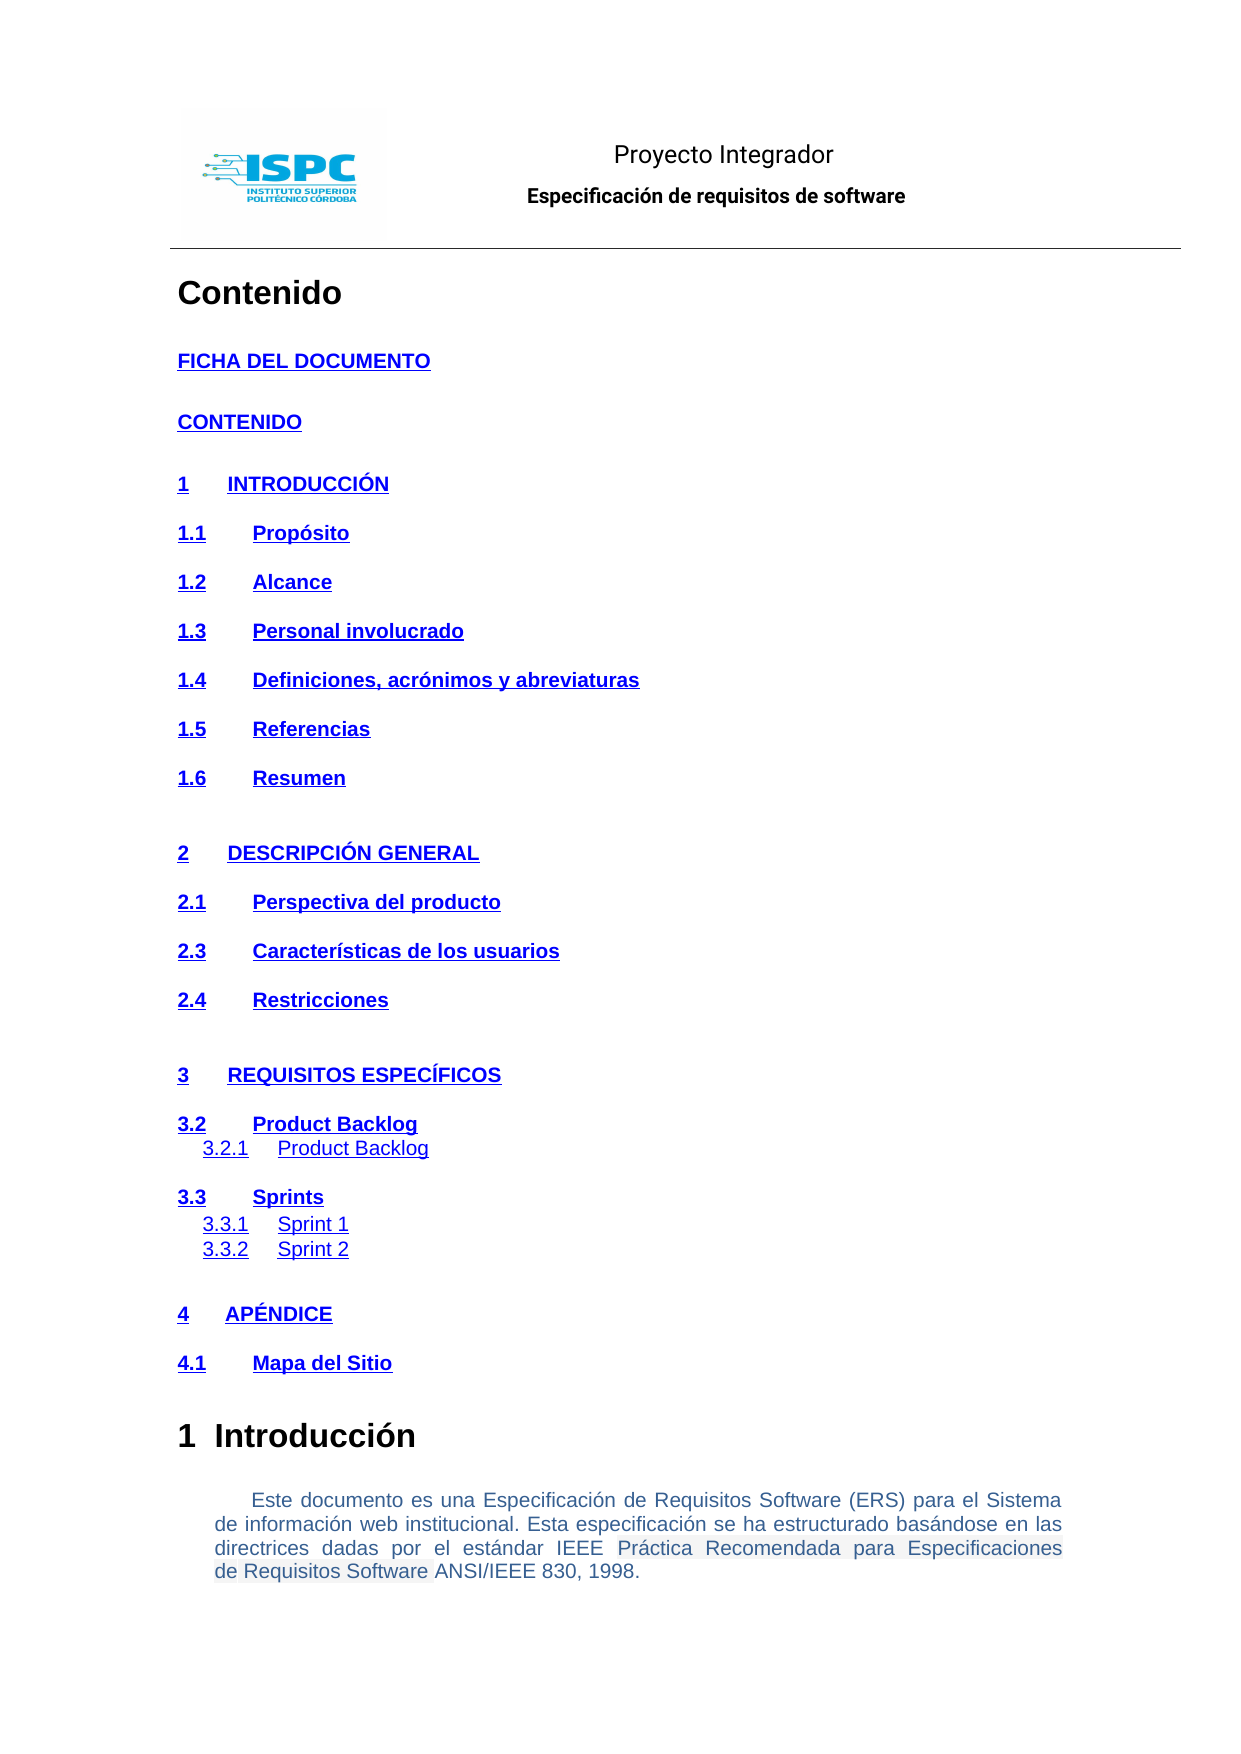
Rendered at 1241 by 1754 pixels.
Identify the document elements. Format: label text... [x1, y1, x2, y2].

picture [181, 108, 388, 241]
list Introducción [177, 1416, 1063, 1454]
text Contenido [177, 273, 1063, 311]
text Este documento es una Especificación de Requisitos Software (ERS) para el Sistema de información web institucional. Esta especificación se ha estructurado basándose en las directrices dadas por el estándar IEEE Práctica Recomendada para Especificaciones de Requisitos Software ANSI/IEEE 830, 1998. [214, 1487, 1063, 1583]
